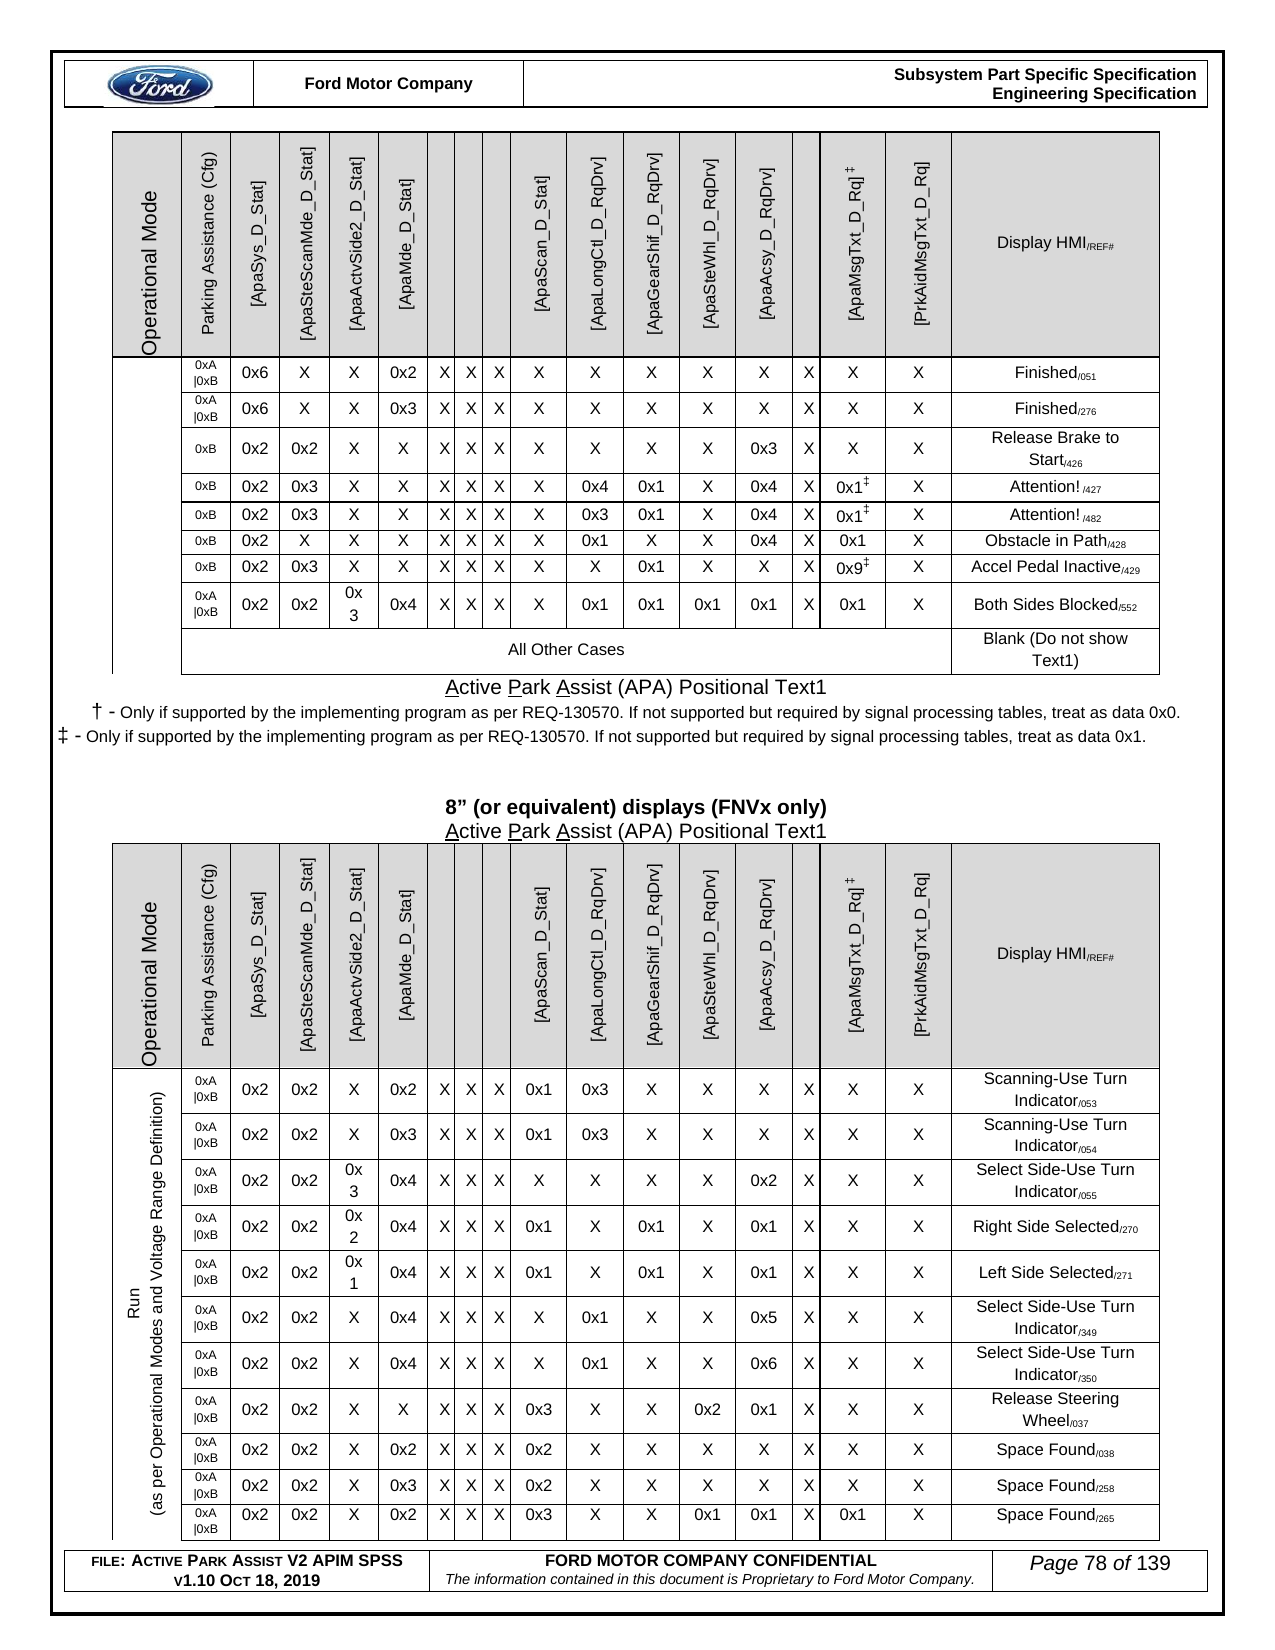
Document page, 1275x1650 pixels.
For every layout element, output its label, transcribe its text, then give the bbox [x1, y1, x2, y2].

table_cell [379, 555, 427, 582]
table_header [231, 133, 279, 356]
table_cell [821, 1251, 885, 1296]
text ‡ - Only if supported by the implementing program as per REQ-130570. If not supported but required by signal processing tables, treat as data 0x1. [57, 723, 1215, 747]
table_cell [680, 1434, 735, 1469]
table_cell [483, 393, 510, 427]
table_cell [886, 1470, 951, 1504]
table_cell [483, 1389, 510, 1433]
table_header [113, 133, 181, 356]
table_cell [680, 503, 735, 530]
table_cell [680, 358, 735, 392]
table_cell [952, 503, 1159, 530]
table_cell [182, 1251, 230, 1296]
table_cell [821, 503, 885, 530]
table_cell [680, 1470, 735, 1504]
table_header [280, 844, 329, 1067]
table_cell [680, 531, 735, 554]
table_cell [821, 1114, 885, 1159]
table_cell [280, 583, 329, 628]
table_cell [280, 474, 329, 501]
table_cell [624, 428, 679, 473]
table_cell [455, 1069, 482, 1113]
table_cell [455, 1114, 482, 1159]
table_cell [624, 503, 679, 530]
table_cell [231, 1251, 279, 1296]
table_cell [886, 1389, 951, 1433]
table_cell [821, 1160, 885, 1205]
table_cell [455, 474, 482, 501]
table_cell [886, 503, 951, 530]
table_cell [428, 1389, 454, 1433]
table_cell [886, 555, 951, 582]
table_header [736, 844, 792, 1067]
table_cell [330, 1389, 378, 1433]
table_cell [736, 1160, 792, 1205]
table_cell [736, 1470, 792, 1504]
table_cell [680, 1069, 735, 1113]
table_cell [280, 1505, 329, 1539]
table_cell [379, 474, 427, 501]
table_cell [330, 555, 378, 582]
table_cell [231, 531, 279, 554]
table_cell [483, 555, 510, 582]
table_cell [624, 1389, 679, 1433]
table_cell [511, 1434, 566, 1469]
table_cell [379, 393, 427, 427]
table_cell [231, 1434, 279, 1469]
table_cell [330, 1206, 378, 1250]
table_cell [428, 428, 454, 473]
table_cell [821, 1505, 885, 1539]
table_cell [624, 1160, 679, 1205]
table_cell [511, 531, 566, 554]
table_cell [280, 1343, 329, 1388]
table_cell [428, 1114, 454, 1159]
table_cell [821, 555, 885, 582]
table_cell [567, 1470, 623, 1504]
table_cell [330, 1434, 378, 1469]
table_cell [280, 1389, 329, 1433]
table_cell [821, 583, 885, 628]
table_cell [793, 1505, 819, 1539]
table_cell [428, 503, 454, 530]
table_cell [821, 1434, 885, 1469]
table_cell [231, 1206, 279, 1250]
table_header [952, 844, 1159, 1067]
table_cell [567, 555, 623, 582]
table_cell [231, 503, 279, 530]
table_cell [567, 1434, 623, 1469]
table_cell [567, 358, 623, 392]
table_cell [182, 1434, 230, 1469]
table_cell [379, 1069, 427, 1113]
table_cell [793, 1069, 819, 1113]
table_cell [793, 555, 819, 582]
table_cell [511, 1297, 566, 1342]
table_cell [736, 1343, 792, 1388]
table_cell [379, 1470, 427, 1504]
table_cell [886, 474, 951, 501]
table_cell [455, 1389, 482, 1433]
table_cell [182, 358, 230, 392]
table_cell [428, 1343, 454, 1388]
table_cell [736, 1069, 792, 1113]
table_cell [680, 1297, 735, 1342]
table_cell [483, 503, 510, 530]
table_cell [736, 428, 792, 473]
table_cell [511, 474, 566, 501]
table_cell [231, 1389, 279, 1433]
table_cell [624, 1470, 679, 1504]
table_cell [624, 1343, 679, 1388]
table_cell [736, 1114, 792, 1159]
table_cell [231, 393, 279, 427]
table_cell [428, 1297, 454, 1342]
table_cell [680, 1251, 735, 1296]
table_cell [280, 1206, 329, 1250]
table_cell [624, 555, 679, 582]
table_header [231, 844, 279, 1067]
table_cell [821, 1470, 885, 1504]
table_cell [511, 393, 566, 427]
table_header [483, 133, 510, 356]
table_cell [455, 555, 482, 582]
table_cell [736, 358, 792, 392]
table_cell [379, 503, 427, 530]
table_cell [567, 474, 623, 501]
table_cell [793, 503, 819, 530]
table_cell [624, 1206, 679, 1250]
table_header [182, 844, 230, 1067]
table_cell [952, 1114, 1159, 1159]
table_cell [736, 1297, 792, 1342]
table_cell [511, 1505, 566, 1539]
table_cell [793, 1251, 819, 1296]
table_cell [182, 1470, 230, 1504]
text † - Only if supported by the implementing program as per REQ-130570. If not supported but required by signal processing tables, treat as data 0x0. [57, 699, 1215, 723]
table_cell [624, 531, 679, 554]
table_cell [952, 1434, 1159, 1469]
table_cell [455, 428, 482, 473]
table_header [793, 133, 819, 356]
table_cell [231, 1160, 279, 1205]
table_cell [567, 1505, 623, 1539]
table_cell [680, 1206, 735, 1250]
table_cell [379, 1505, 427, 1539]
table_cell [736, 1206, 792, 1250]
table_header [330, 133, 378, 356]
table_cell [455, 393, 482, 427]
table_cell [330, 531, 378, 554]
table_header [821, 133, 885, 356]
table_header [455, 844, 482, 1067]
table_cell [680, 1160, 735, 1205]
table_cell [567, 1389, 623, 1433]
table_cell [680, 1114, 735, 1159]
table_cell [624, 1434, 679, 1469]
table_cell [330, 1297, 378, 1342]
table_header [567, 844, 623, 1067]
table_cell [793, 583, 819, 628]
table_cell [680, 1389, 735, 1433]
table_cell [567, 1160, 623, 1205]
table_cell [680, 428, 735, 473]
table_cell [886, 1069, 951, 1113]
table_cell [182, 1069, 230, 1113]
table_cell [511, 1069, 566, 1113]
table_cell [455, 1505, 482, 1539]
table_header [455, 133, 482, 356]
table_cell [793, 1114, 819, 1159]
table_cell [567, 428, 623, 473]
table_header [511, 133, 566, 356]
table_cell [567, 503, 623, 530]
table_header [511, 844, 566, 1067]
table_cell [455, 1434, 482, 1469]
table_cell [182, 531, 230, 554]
picture [103, 61, 215, 107]
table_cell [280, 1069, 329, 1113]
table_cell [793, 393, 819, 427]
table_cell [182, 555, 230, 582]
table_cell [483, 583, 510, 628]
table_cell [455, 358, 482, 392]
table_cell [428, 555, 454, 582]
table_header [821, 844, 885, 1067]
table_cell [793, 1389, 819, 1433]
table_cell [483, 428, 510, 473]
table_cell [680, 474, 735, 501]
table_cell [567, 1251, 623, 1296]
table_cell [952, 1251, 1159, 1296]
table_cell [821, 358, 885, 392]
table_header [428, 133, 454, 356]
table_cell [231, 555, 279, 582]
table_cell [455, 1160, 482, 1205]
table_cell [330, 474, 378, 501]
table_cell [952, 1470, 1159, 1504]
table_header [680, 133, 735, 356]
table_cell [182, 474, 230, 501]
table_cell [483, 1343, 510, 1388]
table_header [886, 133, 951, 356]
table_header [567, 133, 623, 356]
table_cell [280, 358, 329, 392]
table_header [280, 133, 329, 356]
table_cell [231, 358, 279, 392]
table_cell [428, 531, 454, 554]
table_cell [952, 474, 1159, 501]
text Active Park Assist (APA) Positional Text1 [57, 675, 1215, 699]
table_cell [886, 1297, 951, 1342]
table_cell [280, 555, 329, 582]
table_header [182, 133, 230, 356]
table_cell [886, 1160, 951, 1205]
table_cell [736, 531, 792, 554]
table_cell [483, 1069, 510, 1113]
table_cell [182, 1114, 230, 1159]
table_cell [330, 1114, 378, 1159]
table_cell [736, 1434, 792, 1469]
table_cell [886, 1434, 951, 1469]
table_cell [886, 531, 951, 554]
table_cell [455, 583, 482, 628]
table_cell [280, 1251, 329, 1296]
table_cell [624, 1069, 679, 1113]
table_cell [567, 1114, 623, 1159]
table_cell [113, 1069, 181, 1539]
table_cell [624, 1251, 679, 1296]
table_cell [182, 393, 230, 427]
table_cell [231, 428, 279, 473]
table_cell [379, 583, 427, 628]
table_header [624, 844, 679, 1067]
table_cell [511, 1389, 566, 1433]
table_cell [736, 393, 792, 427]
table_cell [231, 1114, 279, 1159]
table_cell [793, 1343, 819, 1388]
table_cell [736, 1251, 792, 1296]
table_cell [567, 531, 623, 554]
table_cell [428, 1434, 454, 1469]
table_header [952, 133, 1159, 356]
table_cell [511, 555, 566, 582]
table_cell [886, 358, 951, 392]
text 8” (or equivalent) displays (FNVx only) [57, 794, 1215, 818]
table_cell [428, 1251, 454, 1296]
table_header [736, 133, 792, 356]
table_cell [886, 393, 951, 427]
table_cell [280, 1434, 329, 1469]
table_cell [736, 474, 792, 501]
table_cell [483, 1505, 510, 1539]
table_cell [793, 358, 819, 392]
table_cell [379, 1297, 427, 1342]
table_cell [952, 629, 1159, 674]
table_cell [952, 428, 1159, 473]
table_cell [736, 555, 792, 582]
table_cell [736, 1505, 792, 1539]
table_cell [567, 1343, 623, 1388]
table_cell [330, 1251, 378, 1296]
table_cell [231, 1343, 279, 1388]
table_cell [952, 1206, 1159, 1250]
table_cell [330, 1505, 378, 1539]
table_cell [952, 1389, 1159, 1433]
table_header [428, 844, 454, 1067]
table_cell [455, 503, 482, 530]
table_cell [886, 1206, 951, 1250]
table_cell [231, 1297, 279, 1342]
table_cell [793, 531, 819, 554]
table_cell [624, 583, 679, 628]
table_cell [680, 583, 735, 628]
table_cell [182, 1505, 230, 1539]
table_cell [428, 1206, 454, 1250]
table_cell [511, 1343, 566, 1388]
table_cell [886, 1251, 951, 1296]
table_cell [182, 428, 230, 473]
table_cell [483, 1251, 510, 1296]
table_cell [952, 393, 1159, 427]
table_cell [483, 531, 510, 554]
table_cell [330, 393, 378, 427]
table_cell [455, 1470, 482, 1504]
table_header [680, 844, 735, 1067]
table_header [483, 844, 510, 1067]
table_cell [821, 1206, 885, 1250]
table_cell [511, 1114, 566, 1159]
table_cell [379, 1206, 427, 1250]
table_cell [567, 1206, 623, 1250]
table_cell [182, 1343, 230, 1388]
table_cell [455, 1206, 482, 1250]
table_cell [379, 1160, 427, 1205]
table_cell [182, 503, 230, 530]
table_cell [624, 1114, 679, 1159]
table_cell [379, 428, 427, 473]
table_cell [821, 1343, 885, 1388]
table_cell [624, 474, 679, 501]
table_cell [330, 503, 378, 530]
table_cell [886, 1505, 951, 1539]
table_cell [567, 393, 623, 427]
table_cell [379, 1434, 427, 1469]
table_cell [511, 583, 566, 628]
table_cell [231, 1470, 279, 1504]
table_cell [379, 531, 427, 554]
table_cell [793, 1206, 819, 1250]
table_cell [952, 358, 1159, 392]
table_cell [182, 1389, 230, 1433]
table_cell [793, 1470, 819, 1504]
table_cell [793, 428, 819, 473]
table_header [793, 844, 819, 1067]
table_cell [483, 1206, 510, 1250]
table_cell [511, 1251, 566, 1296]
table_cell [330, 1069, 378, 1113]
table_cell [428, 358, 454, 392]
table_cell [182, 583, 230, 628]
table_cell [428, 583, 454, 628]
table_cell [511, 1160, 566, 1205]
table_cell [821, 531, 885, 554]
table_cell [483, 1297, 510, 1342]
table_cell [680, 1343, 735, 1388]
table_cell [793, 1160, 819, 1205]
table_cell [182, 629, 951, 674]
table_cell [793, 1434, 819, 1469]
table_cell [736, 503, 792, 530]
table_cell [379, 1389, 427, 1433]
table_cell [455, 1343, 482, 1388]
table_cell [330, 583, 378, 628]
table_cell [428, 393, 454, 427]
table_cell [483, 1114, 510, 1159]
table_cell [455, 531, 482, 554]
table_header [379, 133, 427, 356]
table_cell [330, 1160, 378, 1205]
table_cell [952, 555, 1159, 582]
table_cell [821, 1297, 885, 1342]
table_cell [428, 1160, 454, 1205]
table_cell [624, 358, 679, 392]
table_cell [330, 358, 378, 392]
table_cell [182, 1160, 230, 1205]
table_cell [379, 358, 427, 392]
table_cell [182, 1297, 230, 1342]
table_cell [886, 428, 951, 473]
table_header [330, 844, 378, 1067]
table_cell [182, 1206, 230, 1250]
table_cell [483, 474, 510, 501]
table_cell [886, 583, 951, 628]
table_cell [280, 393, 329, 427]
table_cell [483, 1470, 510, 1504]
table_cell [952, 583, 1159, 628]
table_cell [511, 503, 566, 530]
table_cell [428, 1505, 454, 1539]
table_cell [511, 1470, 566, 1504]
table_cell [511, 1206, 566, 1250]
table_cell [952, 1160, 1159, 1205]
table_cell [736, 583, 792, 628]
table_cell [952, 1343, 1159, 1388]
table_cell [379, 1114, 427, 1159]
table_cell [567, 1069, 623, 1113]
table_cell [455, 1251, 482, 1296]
text Active Park Assist (APA) Positional Text1 [57, 818, 1215, 842]
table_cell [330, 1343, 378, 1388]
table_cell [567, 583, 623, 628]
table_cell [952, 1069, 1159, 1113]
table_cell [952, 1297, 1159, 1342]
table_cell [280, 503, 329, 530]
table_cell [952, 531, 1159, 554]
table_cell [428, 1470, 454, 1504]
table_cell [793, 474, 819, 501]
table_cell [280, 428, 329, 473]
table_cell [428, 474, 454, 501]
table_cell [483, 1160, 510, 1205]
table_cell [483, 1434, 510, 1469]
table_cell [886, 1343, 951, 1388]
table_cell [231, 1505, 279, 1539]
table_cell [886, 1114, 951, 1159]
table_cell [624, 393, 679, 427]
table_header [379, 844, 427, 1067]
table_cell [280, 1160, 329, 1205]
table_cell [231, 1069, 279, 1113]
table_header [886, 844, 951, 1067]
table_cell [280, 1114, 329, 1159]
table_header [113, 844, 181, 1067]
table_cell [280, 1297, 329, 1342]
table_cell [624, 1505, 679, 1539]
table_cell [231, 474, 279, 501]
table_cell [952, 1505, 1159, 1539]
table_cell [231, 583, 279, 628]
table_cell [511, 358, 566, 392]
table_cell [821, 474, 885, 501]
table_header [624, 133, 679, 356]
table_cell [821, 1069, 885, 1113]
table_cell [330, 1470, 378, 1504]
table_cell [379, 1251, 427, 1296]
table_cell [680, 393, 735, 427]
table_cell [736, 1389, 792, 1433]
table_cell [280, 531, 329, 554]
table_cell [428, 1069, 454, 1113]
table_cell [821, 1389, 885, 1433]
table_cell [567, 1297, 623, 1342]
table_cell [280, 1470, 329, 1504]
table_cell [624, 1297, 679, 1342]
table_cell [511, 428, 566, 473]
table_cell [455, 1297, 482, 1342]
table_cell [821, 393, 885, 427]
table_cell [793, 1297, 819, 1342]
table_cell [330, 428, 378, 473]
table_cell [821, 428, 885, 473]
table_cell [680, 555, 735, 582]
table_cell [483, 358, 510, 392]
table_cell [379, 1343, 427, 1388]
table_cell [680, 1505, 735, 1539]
